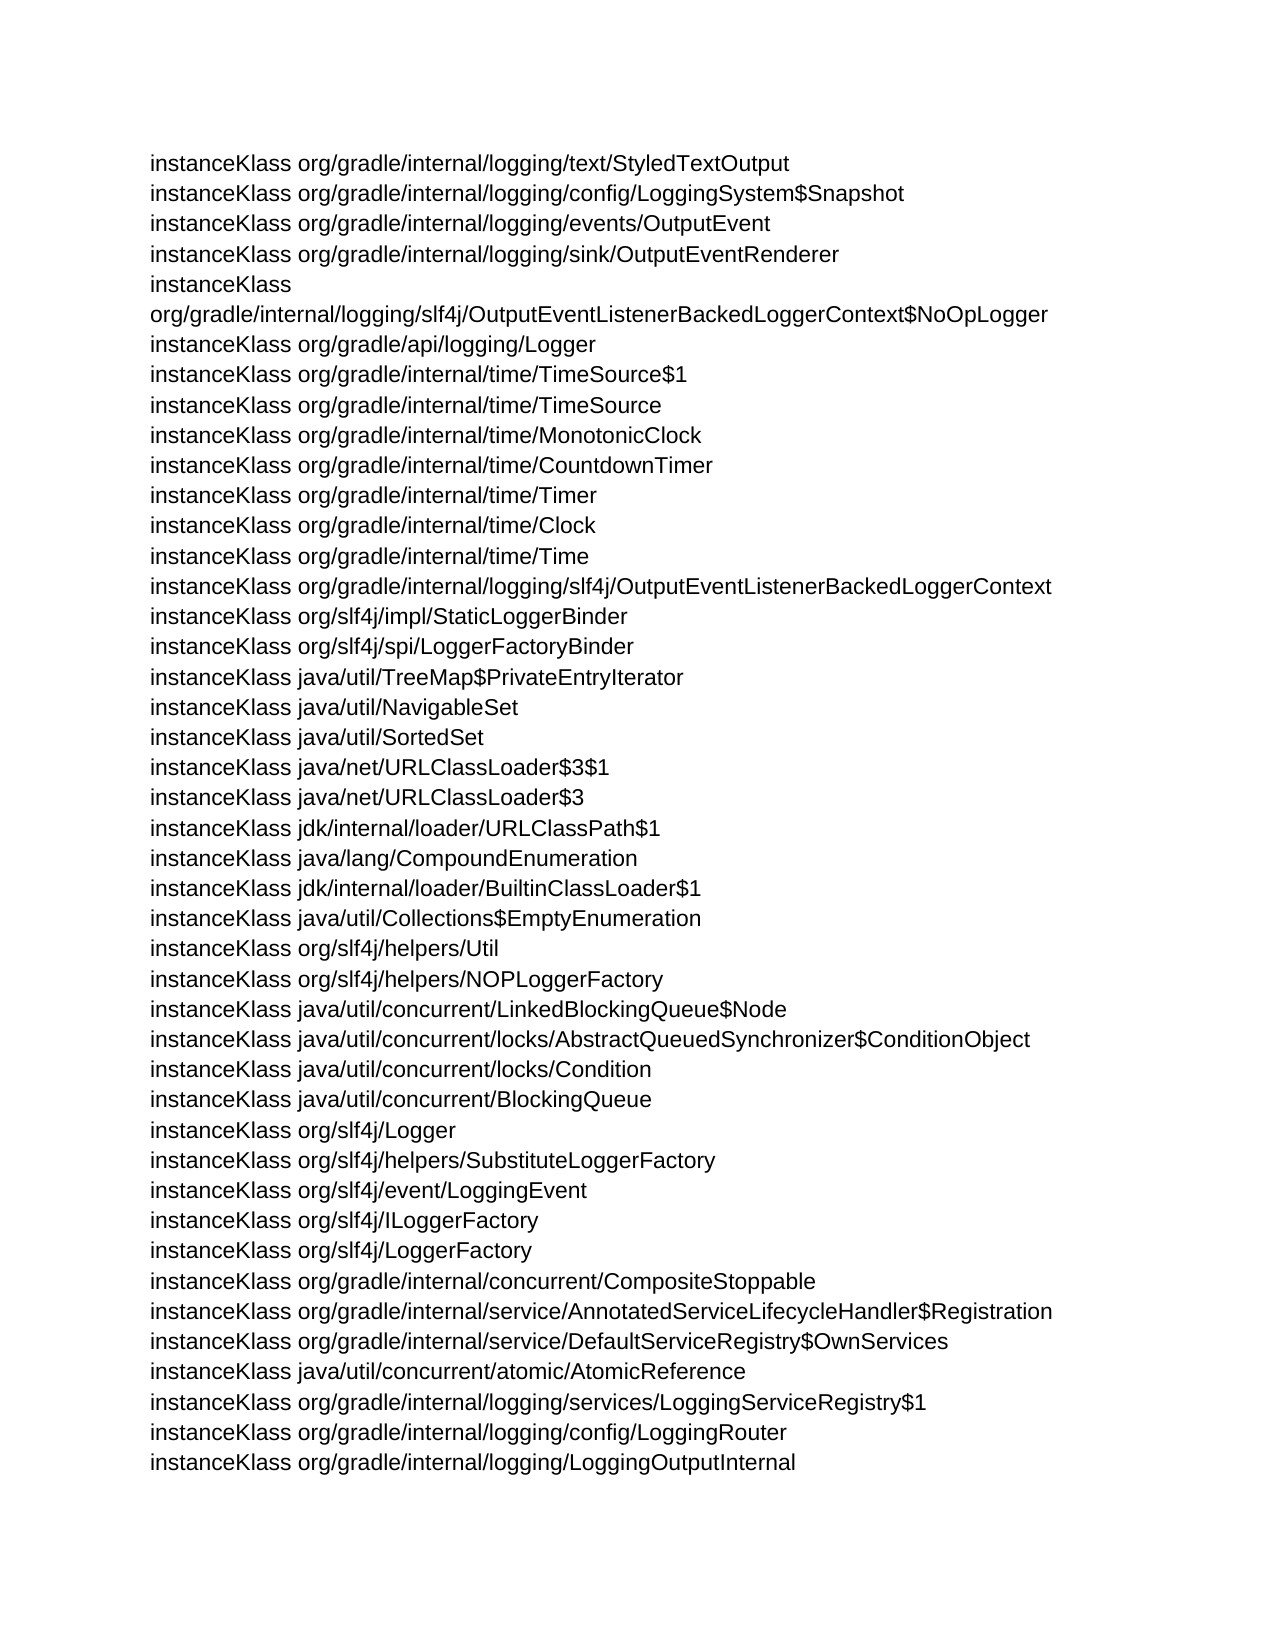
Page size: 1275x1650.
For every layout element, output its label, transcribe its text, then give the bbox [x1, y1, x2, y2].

text instanceKlass org/gradle/internal/concurrent/CompositeStoppable [150, 1268, 1125, 1294]
text instanceKlass java/util/concurrent/BlockingQueue [150, 1086, 1125, 1113]
text instanceKlass org/gradle/internal/logging/config/LoggingRouter [150, 1419, 1125, 1445]
text instanceKlass org/gradle/internal/logging/config/LoggingSystem$Snapshot [150, 180, 1125, 207]
text instanceKlass org/gradle/internal/logging/services/LoggingServiceRegistry$1 [150, 1388, 1125, 1415]
text instanceKlass org/gradle/internal/time/MonotonicClock [150, 422, 1125, 448]
text instanceKlass org/slf4j/helpers/NOPLoggerFactory [150, 966, 1125, 992]
text instanceKlass org/slf4j/ILoggerFactory [150, 1207, 1125, 1234]
text instanceKlass org/slf4j/Logger [150, 1117, 1125, 1143]
text instanceKlass java/net/URLClassLoader$3$1 [150, 754, 1125, 781]
text instanceKlass org/gradle/internal/logging/events/OutputEvent [150, 210, 1125, 237]
text instanceKlass java/util/concurrent/locks/Condition [150, 1056, 1125, 1083]
text instanceKlass jdk/internal/loader/URLClassPath$1 [150, 814, 1125, 841]
text instanceKlass org/gradle/api/logging/Logger [150, 331, 1125, 358]
text instanceKlass org/gradle/internal/logging/text/StyledTextOutput [150, 150, 1125, 176]
text instanceKlass org/slf4j/LoggerFactory [150, 1237, 1125, 1264]
text instanceKlass java/util/concurrent/locks/AbstractQueuedSynchronizer$ConditionObject [150, 1026, 1125, 1052]
text instanceKlass java/util/Collections$EmptyEnumeration [150, 905, 1125, 932]
text instanceKlass org/gradle/internal/time/TimeSource$1 [150, 361, 1125, 388]
text instanceKlass org/slf4j/helpers/SubstituteLoggerFactory [150, 1147, 1125, 1173]
text instanceKlass org/slf4j/impl/StaticLoggerBinder [150, 603, 1125, 629]
text instanceKlass org/gradle/internal/logging/slf4j/OutputEventListenerBackedLoggerContext$NoOpLogger [150, 271, 1125, 327]
text instanceKlass org/gradle/internal/time/Clock [150, 512, 1125, 539]
text instanceKlass org/gradle/internal/logging/sink/OutputEventRenderer [150, 241, 1125, 267]
text instanceKlass org/slf4j/spi/LoggerFactoryBinder [150, 633, 1125, 660]
text instanceKlass org/gradle/internal/logging/slf4j/OutputEventListenerBackedLoggerContext [150, 573, 1125, 599]
text instanceKlass java/util/concurrent/atomic/AtomicReference [150, 1358, 1125, 1385]
text instanceKlass org/gradle/internal/service/AnnotatedServiceLifecycleHandler$Registration [150, 1298, 1125, 1324]
text instanceKlass org/slf4j/helpers/Util [150, 935, 1125, 962]
text instanceKlass org/slf4j/event/LoggingEvent [150, 1177, 1125, 1203]
text instanceKlass org/gradle/internal/time/Time [150, 543, 1125, 569]
text instanceKlass org/gradle/internal/time/Timer [150, 482, 1125, 509]
text instanceKlass org/gradle/internal/time/CountdownTimer [150, 452, 1125, 478]
text instanceKlass jdk/internal/loader/BuiltinClassLoader$1 [150, 875, 1125, 901]
text instanceKlass java/lang/CompoundEnumeration [150, 845, 1125, 871]
text instanceKlass java/util/NavigableSet [150, 694, 1125, 720]
text instanceKlass java/net/URLClassLoader$3 [150, 784, 1125, 811]
text instanceKlass java/util/concurrent/LinkedBlockingQueue$Node [150, 996, 1125, 1022]
text instanceKlass org/gradle/internal/time/TimeSource [150, 392, 1125, 418]
text instanceKlass org/gradle/internal/logging/LoggingOutputInternal [150, 1449, 1125, 1475]
text instanceKlass java/util/TreeMap$PrivateEntryIterator [150, 663, 1125, 690]
text instanceKlass org/gradle/internal/service/DefaultServiceRegistry$OwnServices [150, 1328, 1125, 1354]
text instanceKlass java/util/SortedSet [150, 724, 1125, 750]
